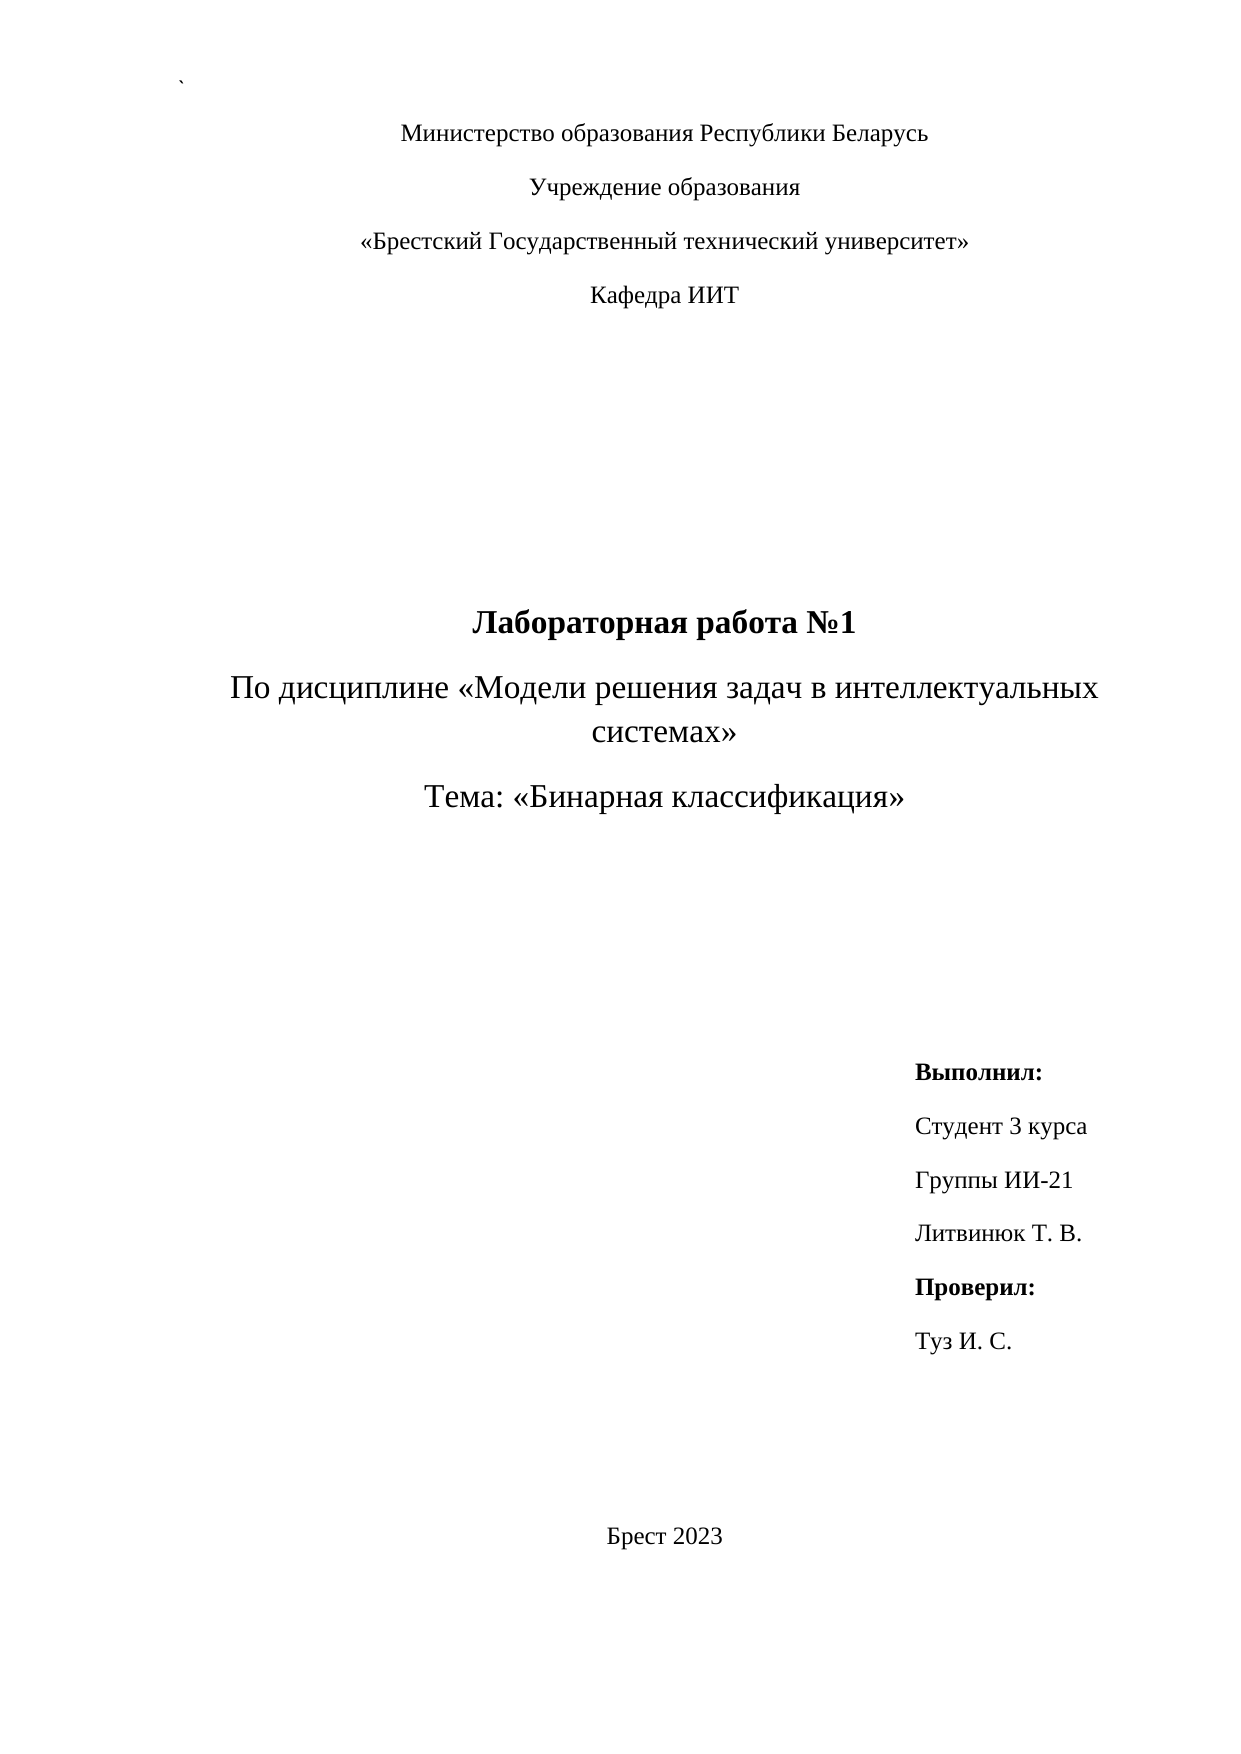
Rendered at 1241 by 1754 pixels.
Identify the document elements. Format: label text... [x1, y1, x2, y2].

text Группы ИИ-21 [841, 1165, 1152, 1193]
text Брест 2023 [177, 1521, 1152, 1549]
text «Брестский Государственный технический университет» [177, 226, 1152, 254]
text Выполнил: [841, 1057, 1152, 1086]
text Тема: «Бинарная классификация» [177, 777, 1152, 815]
text Проверил: [841, 1272, 1152, 1301]
text Учреждение образования [177, 172, 1152, 201]
text Туз И. С. [841, 1326, 1181, 1355]
text Литвинюк Т. В. [841, 1218, 1152, 1247]
text Студент 3 курса [841, 1111, 1152, 1139]
text Лабораторная работа №1 [177, 603, 1152, 641]
text Кафедра ИИТ [177, 280, 1152, 308]
text По дисциплине «Модели решения задач в интеллектуальных системах» [177, 668, 1152, 750]
text Министерство образования Республики Беларусь [177, 118, 1152, 147]
